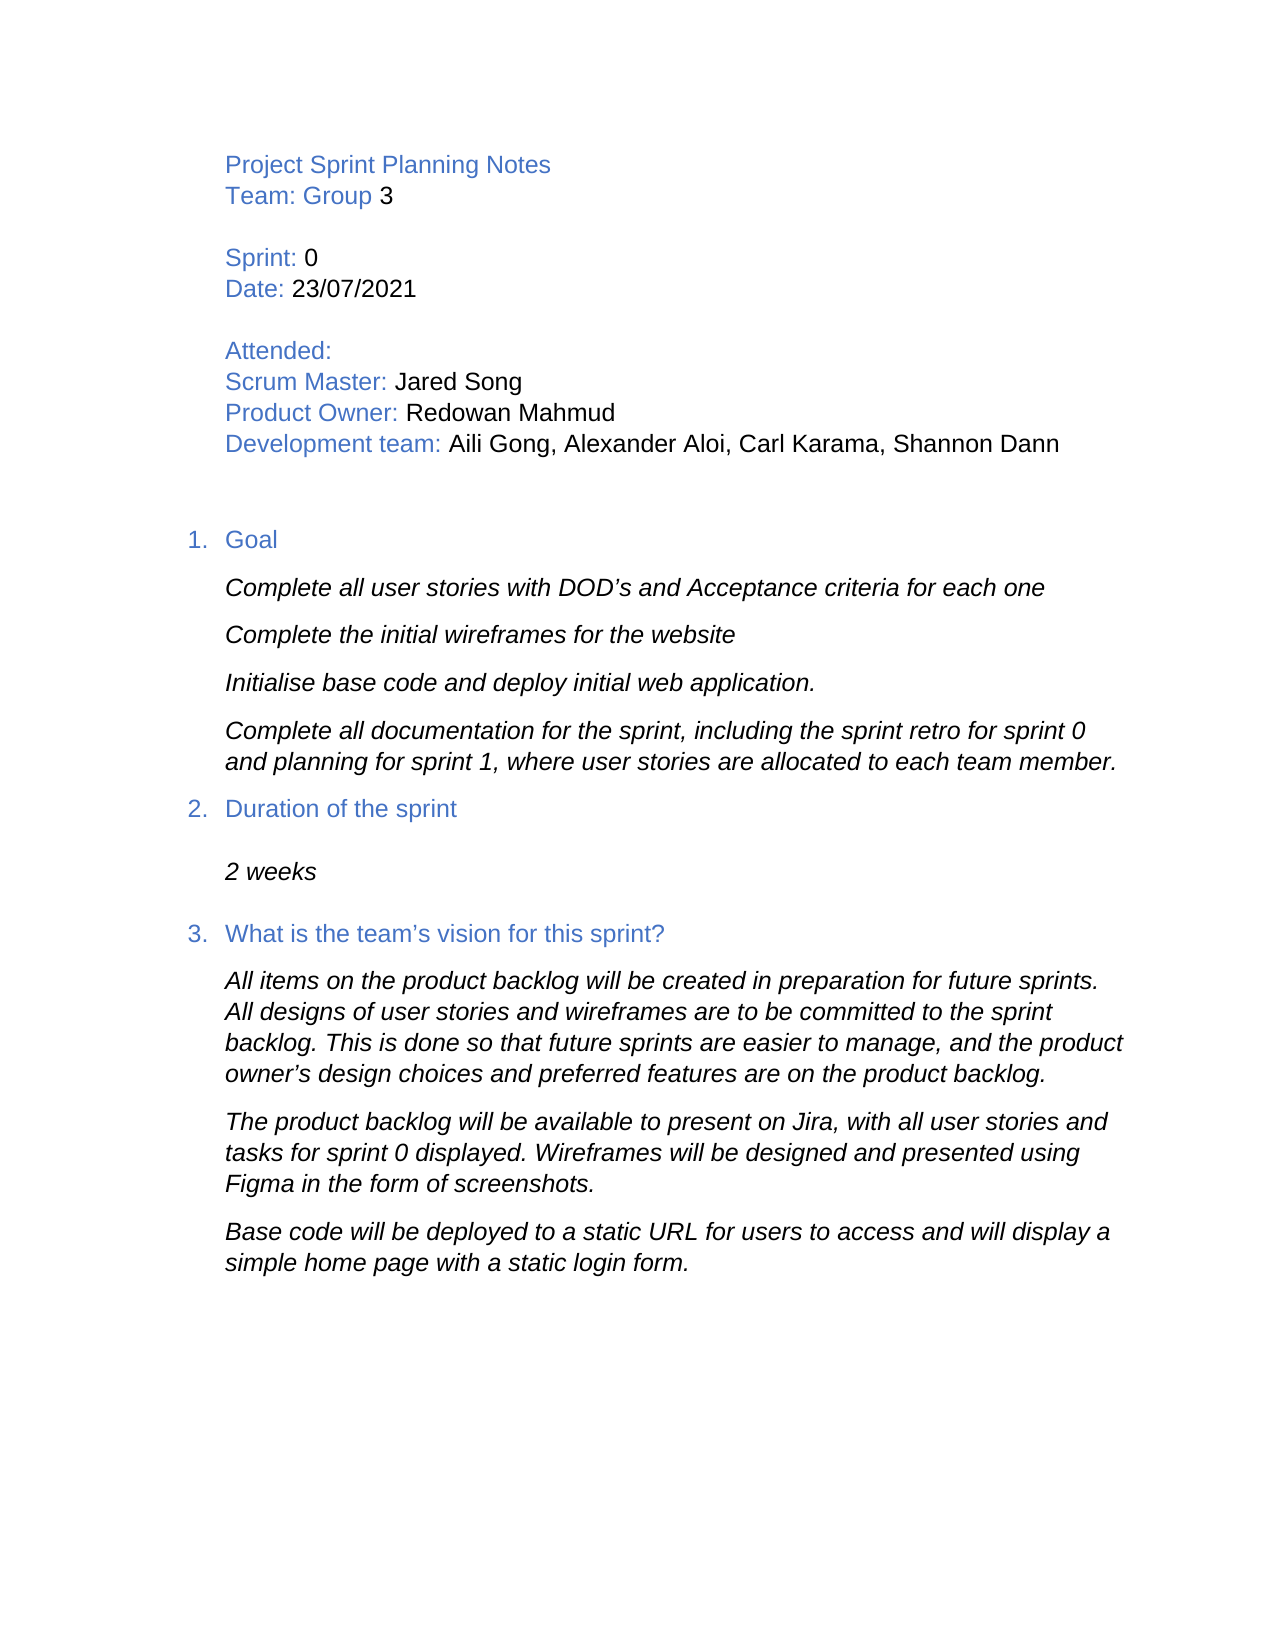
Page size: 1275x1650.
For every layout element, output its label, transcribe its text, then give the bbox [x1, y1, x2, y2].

list Duration of the sprint [187, 794, 1125, 823]
text All items on the product backlog will be created in preparation for future sprints. All designs of user stories and wireframes are to be committed to the sprint backlog. This is done so that future sprints are easier to manage, and the product owner’s design choices and preferred features are on the product backlog. [225, 966, 1125, 1088]
text Complete all documentation for the sprint, including the sprint retro for sprint 0 and planning for sprint 1, where user stories are allocated to each team member. [225, 716, 1125, 775]
list Development team: Aili Gong, Alexander Aloi, Carl Karama, Shannon Dann [225, 429, 1125, 458]
text The product backlog will be available to present on Jira, with all user stories and tasks for sprint 0 displayed. Wireframes will be designed and presented using Figma in the form of screenshots. [225, 1107, 1125, 1198]
list Sprint: 0 [225, 243, 1125, 272]
text Base code will be deployed to a static URL for users to access and will display a simple home page with a static login form. [225, 1217, 1125, 1277]
list What is the team’s vision for this sprint? [187, 918, 1125, 947]
list Attended: [225, 336, 1125, 365]
list Team: Group 3 [225, 181, 1125, 210]
list Scrum Master: Jared Song [225, 367, 1125, 396]
list Project Sprint Planning Notes [225, 150, 1125, 179]
list Goal [187, 525, 1125, 553]
text Complete all user stories with DOD’s and Acceptance criteria for each one [225, 572, 1125, 601]
list Date: 23/07/2021 [225, 274, 1125, 303]
list 2 weeks [225, 856, 1125, 885]
text Initialise base code and deploy initial web application. [225, 668, 1125, 697]
list Product Owner: Redowan Mahmud [225, 398, 1125, 427]
text Complete the initial wireframes for the website [225, 620, 1125, 649]
